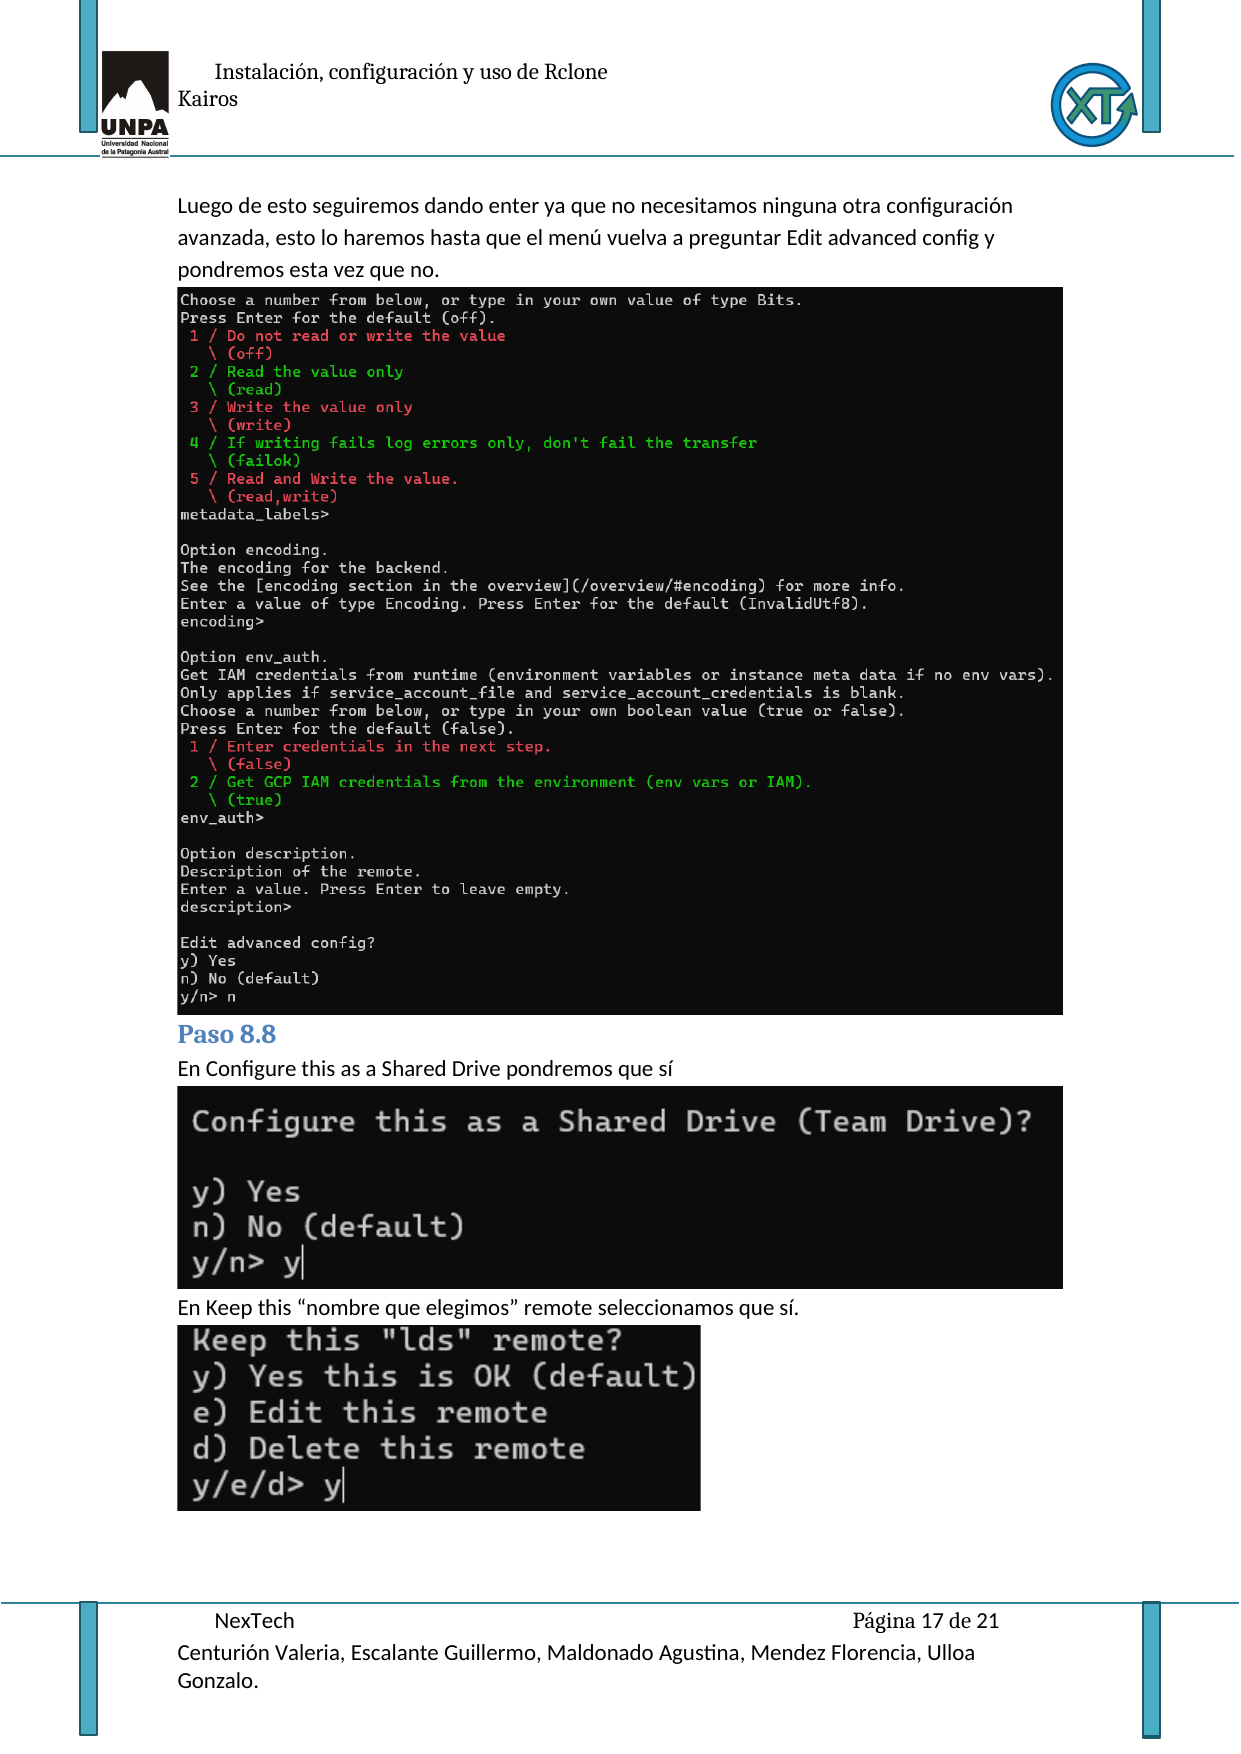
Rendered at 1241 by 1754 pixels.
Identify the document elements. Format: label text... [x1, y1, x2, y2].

picture [177, 1086, 1063, 1289]
picture [177, 1325, 701, 1511]
picture [177, 287, 1063, 1015]
text Luego de esto seguiremos dando enter ya que no necesitamos ninguna otra configuración avanzada, esto lo haremos hasta que el menú vuelva a preguntar Edit advanced config y pondremos esta vez que no. [177, 191, 1063, 283]
subtitle Paso 8.8 [177, 1019, 1063, 1050]
picture [100, 49, 170, 159]
picture [1036, 50, 1146, 160]
text En Keep this “nombre que elegimos” remote seleccionamos que sí. [177, 1293, 1063, 1321]
text En Configure this as a Shared Drive pondremos que sí [177, 1054, 1063, 1082]
